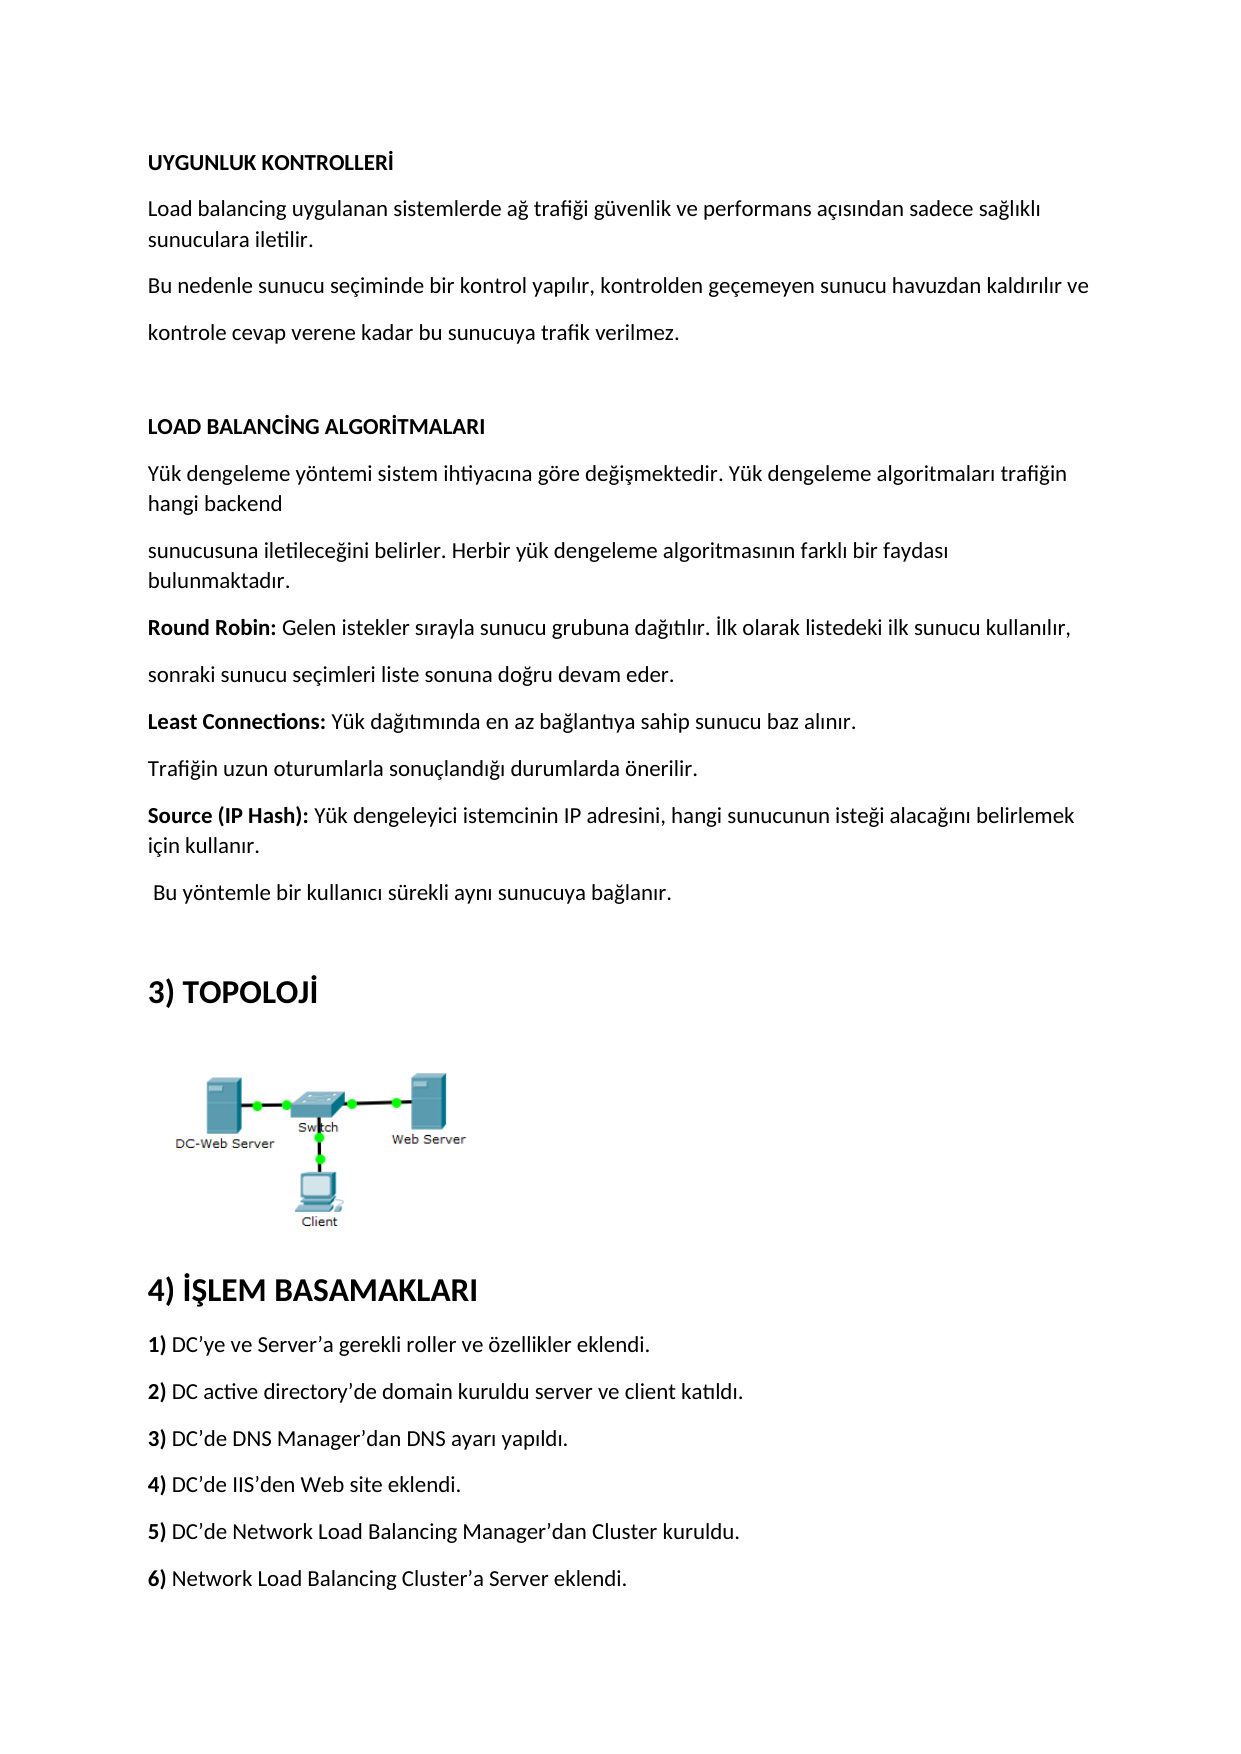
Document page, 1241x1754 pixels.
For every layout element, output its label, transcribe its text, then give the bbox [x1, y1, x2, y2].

text Round Robin: Gelen istekler sırayla sunucu grubuna dağıtılır. İlk olarak listedeki ilk sunucu kullanılır, [148, 613, 1093, 641]
text sonraki sunucu seçimleri liste sonuna doğru devam eder. [148, 660, 1093, 688]
text 3) TOPOLOJİ [148, 972, 1093, 1012]
text Bu yöntemle bir kullanıcı sürekli aynı sunucuya bağlanır. [148, 878, 1093, 906]
text 6) Network Load Balancing Cluster’a Server eklendi. [148, 1564, 1093, 1592]
text UYGUNLUK KONTROLLERİ [148, 148, 1093, 176]
text LOAD BALANCİNG ALGORİTMALARI [148, 412, 1093, 440]
text Least Connections: Yük dağıtımında en az bağlantıya sahip sunucu baz alınır. [148, 707, 1093, 735]
text sunucusuna iletileceğini belirler. Herbir yük dengeleme algoritmasının farklı bir faydası bulunmaktadır. [148, 536, 1093, 594]
text 3) DC’de DNS Manager’dan DNS ayarı yapıldı. [148, 1424, 1093, 1452]
text Load balancing uygulanan sistemlerde ağ trafiği güvenlik ve performans açısından sadece sağlıklı sunuculara iletilir. [148, 194, 1093, 253]
text Yük dengeleme yöntemi sistem ihtiyacına göre değişmektedir. Yük dengeleme algoritmaları trafiğin hangi backend [148, 459, 1093, 517]
text 2) DC active directory’de domain kuruldu server ve client katıldı. [148, 1377, 1093, 1405]
text 4) DC’de IIS’den Web site eklendi. [148, 1471, 1093, 1498]
text 4) İŞLEM BASAMAKLARI [148, 1269, 1093, 1310]
text Bu nedenle sunucu seçiminde bir kontrol yapılır, kontrolden geçemeyen sunucu havuzdan kaldırılır ve [148, 272, 1093, 299]
text 1) DC’ye ve Server’a gerekli roller ve özellikler eklendi. [148, 1330, 1093, 1358]
text 5) DC’de Network Load Balancing Manager’dan Cluster kuruldu. [148, 1517, 1093, 1545]
picture [147, 1032, 494, 1251]
text Source (IP Hash): Yük dengeleyici istemcinin IP adresini, hangi sunucunun isteği alacağını belirlemek için kullanır. [148, 801, 1093, 859]
text kontrole cevap verene kadar bu sunucuya trafik verilmez. [148, 318, 1093, 346]
text Trafiğin uzun oturumlarla sonuçlandığı durumlarda önerilir. [148, 754, 1093, 782]
